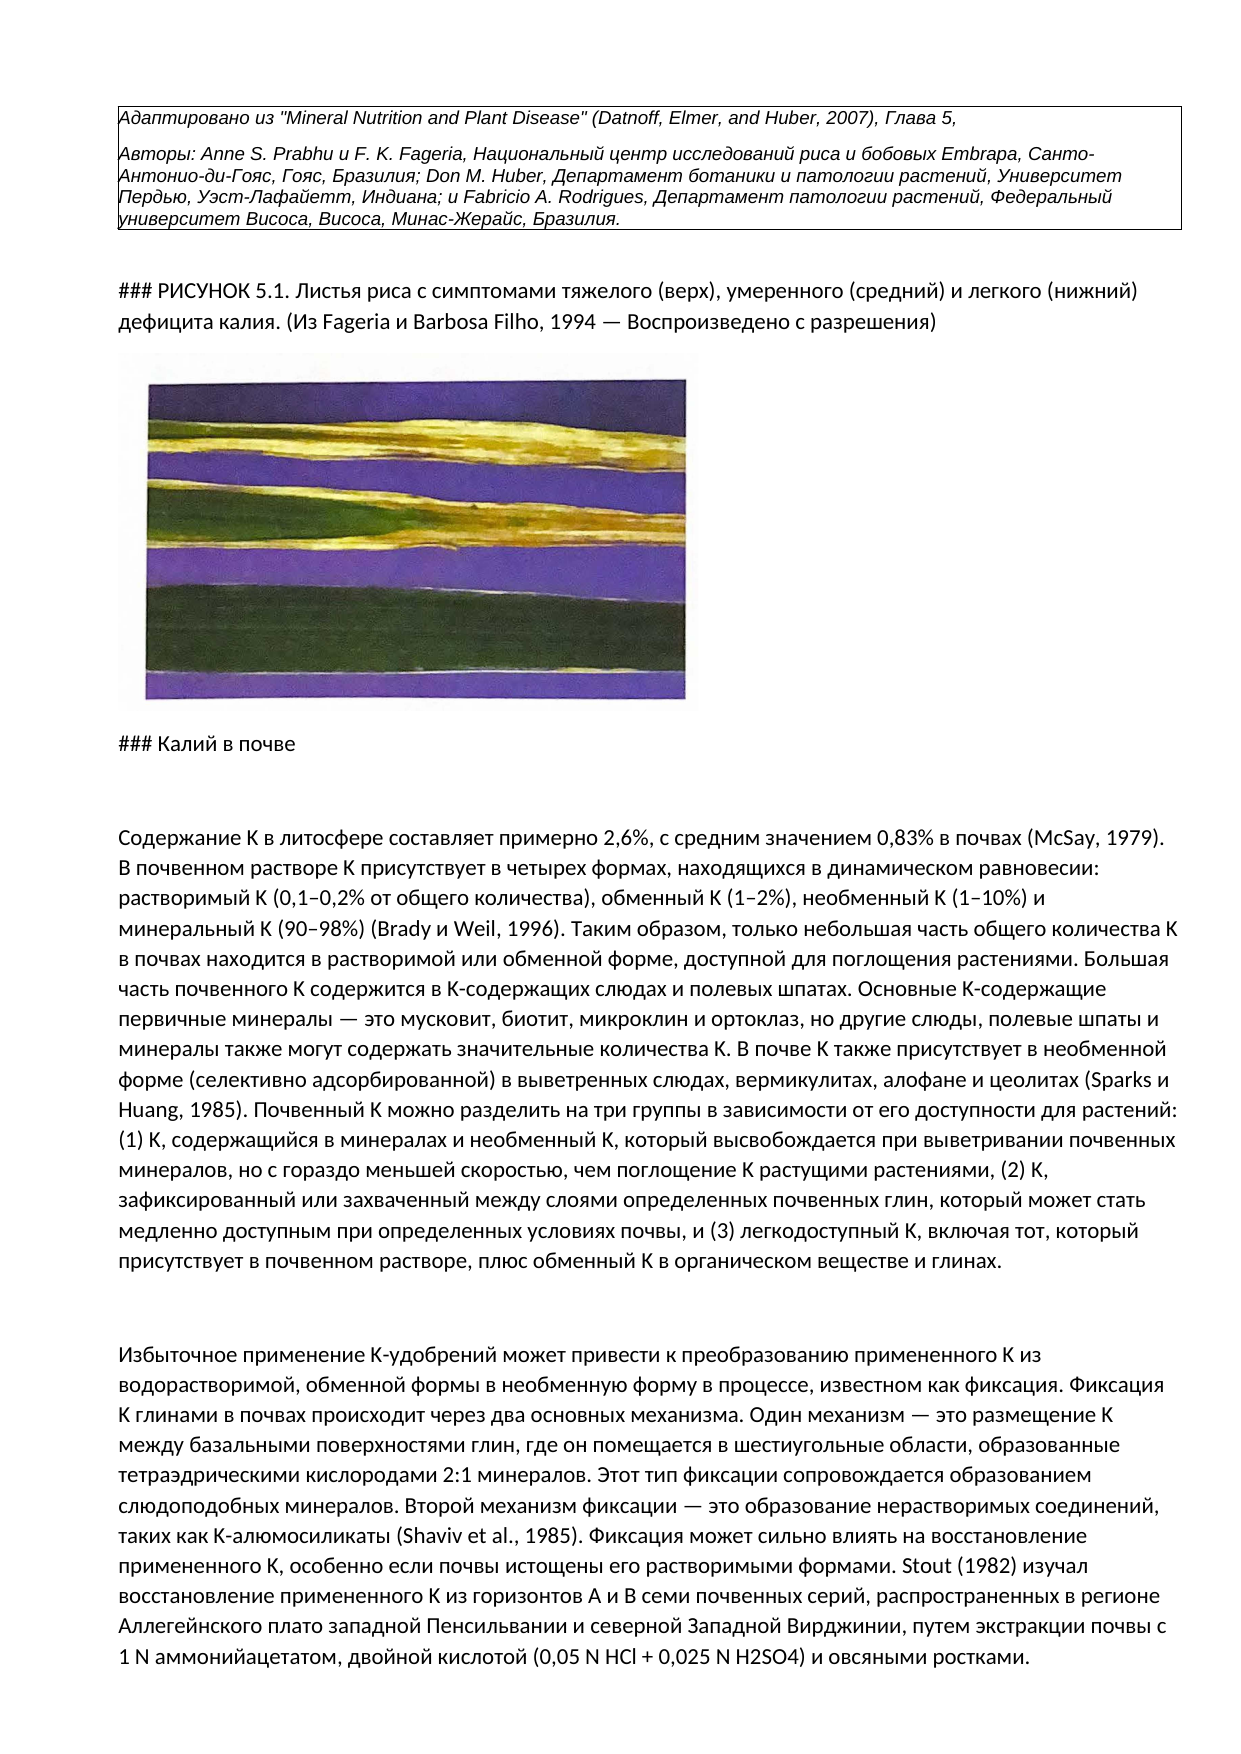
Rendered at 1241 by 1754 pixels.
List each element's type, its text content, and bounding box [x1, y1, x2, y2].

text Содержание K в литосфере составляет примерно 2,6%, с средним значением 0,83% в почвах (McSay, 1979). В почвенном растворе K присутствует в четырех формах, находящихся в динамическом равновесии: растворимый K (0,1–0,2% от общего количества), обменный K (1–2%), необменный K (1–10%) и минеральный K (90–98%) (Brady и Weil, 1996). Таким образом, только небольшая часть общего количества K в почвах находится в растворимой или обменной форме, доступной для поглощения растениями. Большая часть почвенного K содержится в K-содержащих слюдах и полевых шпатах. Основные K-содержащие первичные минералы — это мусковит, биотит, микроклин и ортоклаз, но другие слюды, полевые шпаты и минералы также могут содержать значительные количества K. В почве K также присутствует в необменной форме (селективно адсорбированной) в выветренных слюдах, вермикулитах, алофане и цеолитах (Sparks и Huang, 1985). Почвенный K можно разделить на три группы в зависимости от его доступности для растений: (1) K, содержащийся в минералах и необменный K, который высвобождается при выветривании почвенных минералов, но с гораздо меньшей скоростью, чем поглощение K растущими растениями, (2) K, зафиксированный или захваченный между слоями определенных почвенных глин, который может стать медленно доступным при определенных условиях почвы, и (3) легкодоступный K, включая тот, который присутствует в почвенном растворе, плюс обменный K в органическом веществе и глинах. [118, 823, 1181, 1274]
text ### РИСУНОК 5.1. Листья риса с симптомами тяжелого (верх), умеренного (средний) и легкого (нижний) дефицита калия. (Из Fageria и Barbosa Filho, 1994 — Воспроизведено с разрешения) [118, 277, 1181, 335]
text Авторы: Anne S. Prabhu и F. K. Fageria, Национальный центр исследований риса и бобовых Embrapa, Санто-Антонио-ди-Гояс, Гояс, Бразилия; Don M. Huber, Департамент ботаники и патологии растений, Университет Пердью, Уэст-Лафайетт, Индиана; и Fabricio A. Rodrigues, Департамент патологии растений, Федеральный университет Висоса, Висоса, Минас-Жерайс, Бразилия. [119, 142, 1181, 229]
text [118, 1340, 1181, 1670]
text Адаптировано из "Mineral Nutrition and Plant Disease" (Datnoff, Elmer, and Huber, 2007), Глава 5, [119, 107, 1181, 128]
text ### Калий в почве [118, 729, 1181, 757]
picture [118, 353, 699, 711]
